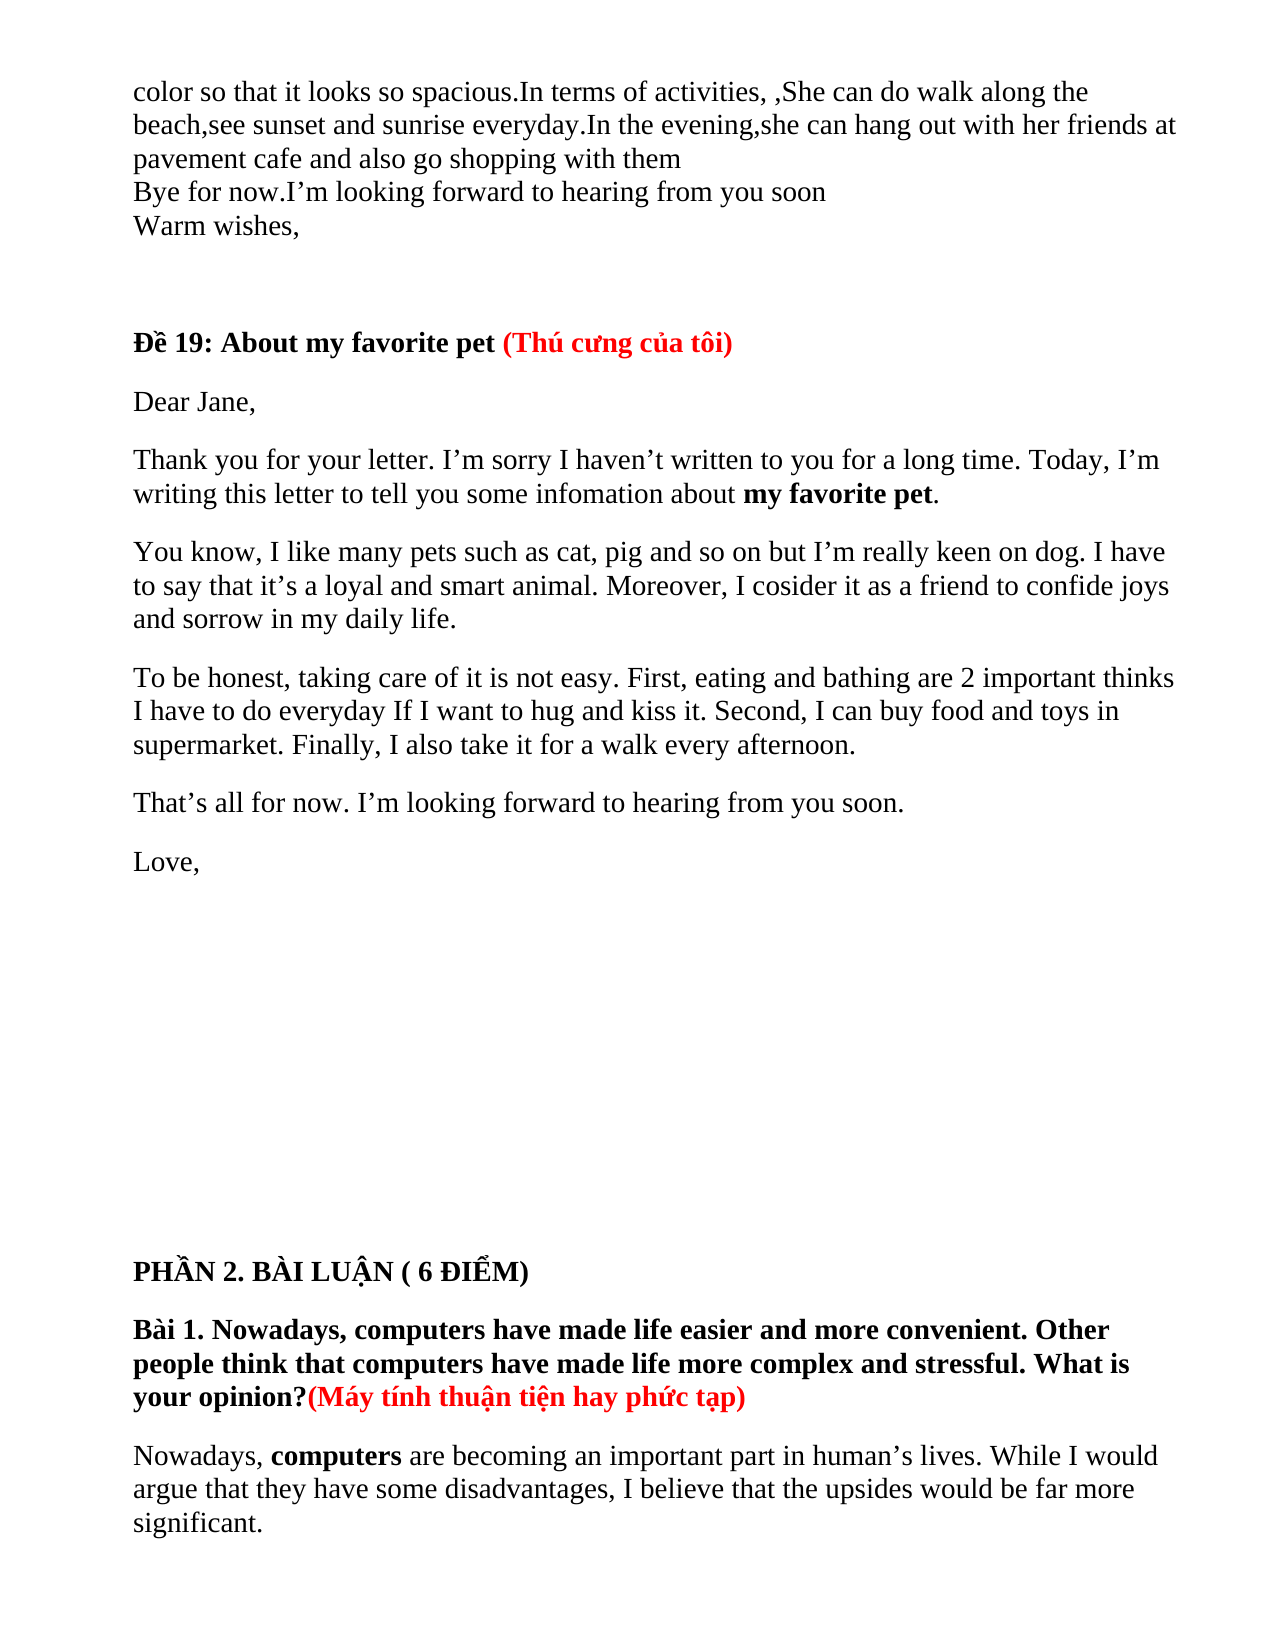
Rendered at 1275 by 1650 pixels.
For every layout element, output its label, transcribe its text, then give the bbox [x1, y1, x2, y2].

text Love, [133, 844, 1181, 878]
text PHẦN 2. BÀI LUẬN ( 6 ĐIỂM) [133, 1254, 1181, 1287]
text Warm wishes, [133, 208, 1181, 242]
text That’s all for now. I’m looking forward to hearing from you soon. [133, 786, 1181, 819]
text Nowadays, computers are becoming an important part in human’s lives. While I would argue that they have some disadvantages, I believe that the upsides would be far more significant. [133, 1438, 1181, 1539]
text Dear Jane, [133, 384, 1181, 417]
text Đề 19: About my favorite pet (Thú cưng của tôi) [133, 325, 1181, 359]
text To be honest, taking care of it is not easy. First, eating and bathing are 2 important thinks I have to do everyday If I want to hug and kiss it. Second, I can buy food and toys in supermarket. Finally, I also take it for a walk every afternoon. [133, 660, 1181, 761]
text Bài 1. Nowadays, computers have made life easier and more convenient. Other people think that computers have made life more complex and stressful. What is your opinion?(Máy tính thuận tiện hay phức tạp) [133, 1312, 1181, 1413]
text You know, I like many pets such as cat, pig and so on but I’m really keen on dog. I have to say that it’s a loyal and smart animal. Moreover, I cosider it as a friend to confide joys and sorrow in my daily life. [133, 534, 1181, 635]
text Bye for now.I’m looking forward to hearing from you soon [133, 174, 1181, 208]
text Thank you for your letter. I’m sorry I haven’t written to you for a long time. Today, I’m writing this letter to tell you some infomation about my favorite pet. [133, 442, 1181, 509]
